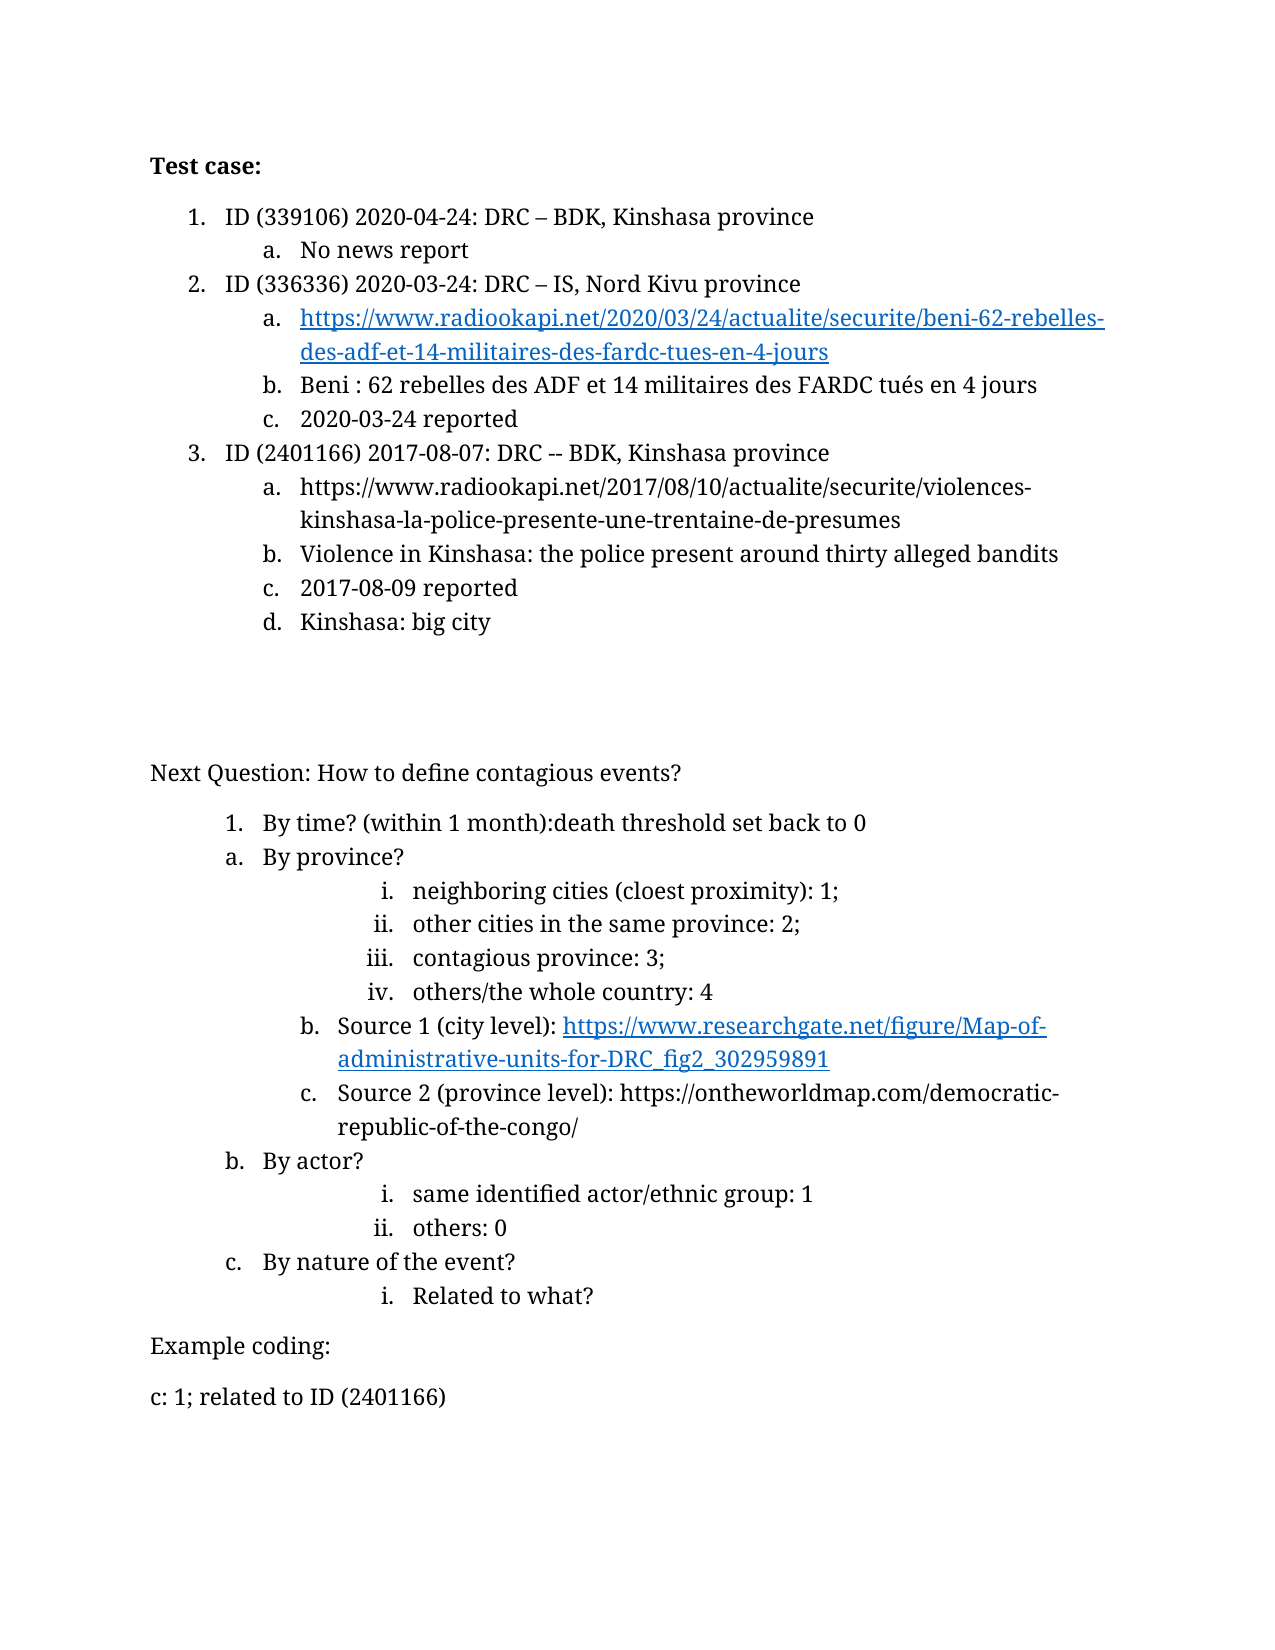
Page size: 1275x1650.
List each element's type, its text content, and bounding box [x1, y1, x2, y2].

list Violence in Kinshasa: the police present around thirty alleged bandits [262, 538, 1125, 569]
text c: 1; related to ID (2401166) [150, 1380, 1125, 1412]
list 2020-03-24 reported [262, 403, 1125, 434]
list Source 1 (city level): https://www.researchgate.net/figure/Map-of-administrative-units-for-DRC_fig2_302959891 [300, 1009, 1125, 1074]
text Example coding: [150, 1330, 1125, 1361]
list ID (339106) 2020-04-24: DRC – BDK, Kinshasa province [187, 200, 1125, 232]
list By time? (within 1 month):death threshold set back to 0 [225, 807, 1125, 838]
list Kinshasa: big city [262, 605, 1125, 637]
list same identified actor/ethnic group: 1 [394, 1178, 1125, 1209]
list 2017-08-09 reported [262, 572, 1125, 603]
list others: 0 [394, 1212, 1125, 1243]
list https://www.radiookapi.net/2017/08/10/actualite/securite/violences-kinshasa-la-police-presente-une-trentaine-de-presumes [262, 470, 1125, 535]
list By nature of the event? [225, 1246, 1125, 1277]
list By actor? [225, 1144, 1125, 1176]
text Next Question: How to define contagious events? [150, 757, 1125, 788]
list Related to what? [394, 1279, 1125, 1311]
list other cities in the same province: 2; [394, 908, 1125, 939]
list No news report [262, 234, 1125, 265]
list neighboring cities (cloest proximity): 1; [394, 874, 1125, 906]
list ID (2401166) 2017-08-07: DRC -- BDK, Kinshasa province [187, 437, 1125, 468]
list https://www.radiookapi.net/2020/03/24/actualite/securite/beni-62-rebelles-des-adf-et-14-militaires-des-fardc-tues-en-4-jours [262, 302, 1125, 367]
list Beni : 62 rebelles des ADF et 14 militaires des FARDC tués en 4 jours [262, 369, 1125, 400]
list By province? [225, 841, 1125, 872]
list contagious province: 3; [394, 942, 1125, 973]
list others/the whole country: 4 [394, 976, 1125, 1007]
list ID (336336) 2020-03-24: DRC – IS, Nord Kivu province [187, 268, 1125, 299]
text Test case: [150, 150, 1125, 181]
list Source 2 (province level): https://ontheworldmap.com/democratic-republic-of-the-congo/ [300, 1077, 1125, 1142]
